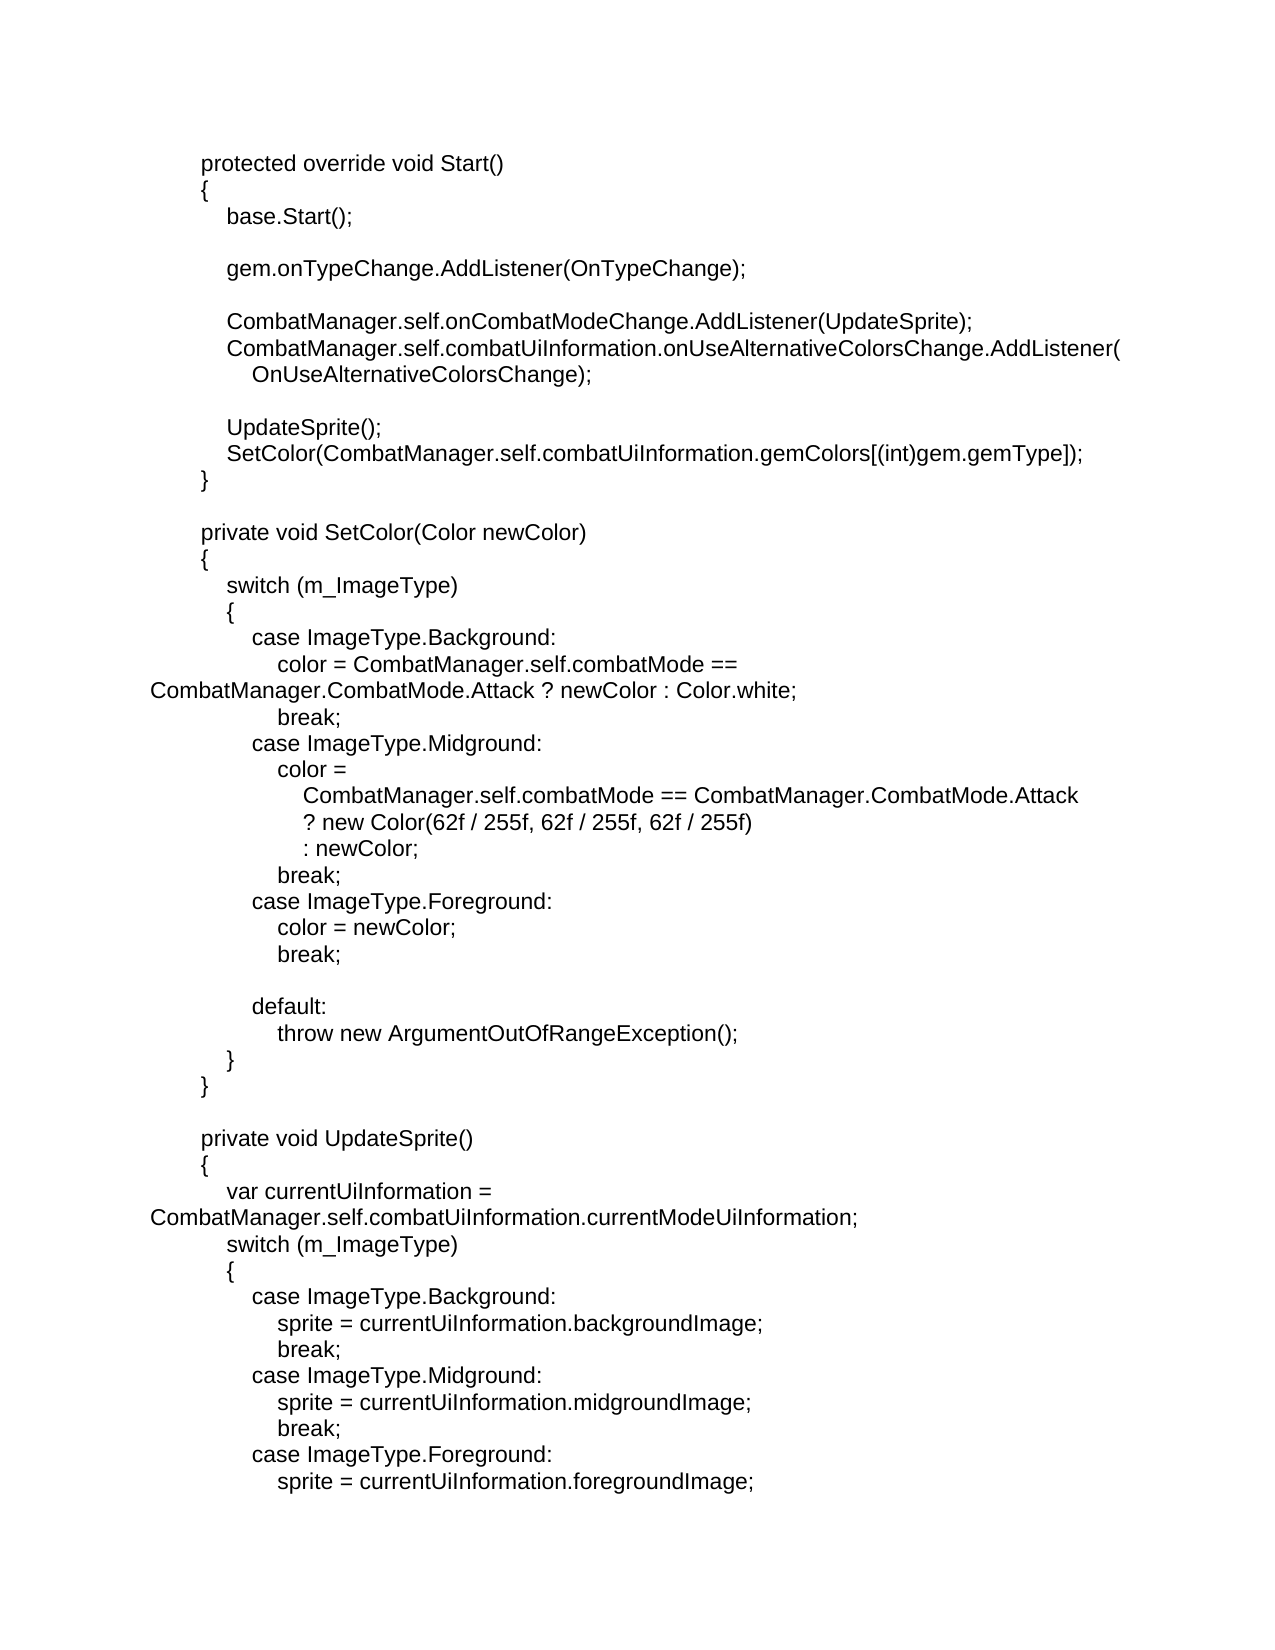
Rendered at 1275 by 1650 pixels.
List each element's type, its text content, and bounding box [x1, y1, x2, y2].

text : newColor; [150, 835, 1125, 862]
text { [150, 1257, 1125, 1283]
text case ImageType.Background: [150, 1283, 1125, 1309]
text private void UpdateSprite() [150, 1125, 1125, 1151]
text var currentUiInformation = CombatManager.self.combatUiInformation.currentModeUiInformation; [150, 1178, 1125, 1231]
text UpdateSprite(); [150, 413, 1125, 440]
text { [150, 598, 1125, 624]
text color = CombatManager.self.combatMode == CombatManager.CombatMode.Attack ? newColor : Color.white; [150, 651, 1125, 703]
text private void SetColor(Color newColor) [150, 519, 1125, 545]
text default: [150, 993, 1125, 1020]
text color = [150, 756, 1125, 782]
text sprite = currentUiInformation.foregroundImage; [150, 1468, 1125, 1494]
text CombatManager.self.combatUiInformation.onUseAlternativeColorsChange.AddListener( [150, 334, 1125, 361]
text switch (m_ImageType) [150, 572, 1125, 598]
text } [150, 1072, 1125, 1099]
text throw new ArgumentOutOfRangeException(); [150, 1020, 1125, 1046]
text OnUseAlternativeColorsChange); [150, 361, 1125, 387]
text protected override void Start() [150, 150, 1125, 176]
text } [150, 466, 1125, 493]
text break; [150, 862, 1125, 888]
text break; [150, 1336, 1125, 1362]
text case ImageType.Foreground: [150, 888, 1125, 914]
text case ImageType.Foreground: [150, 1441, 1125, 1468]
text { [150, 1151, 1125, 1178]
text case ImageType.Midground: [150, 1362, 1125, 1389]
text break; [150, 1415, 1125, 1441]
text case ImageType.Background: [150, 624, 1125, 651]
text color = newColor; [150, 914, 1125, 941]
text sprite = currentUiInformation.midgroundImage; [150, 1389, 1125, 1415]
text break; [150, 941, 1125, 967]
text CombatManager.self.combatMode == CombatManager.CombatMode.Attack [150, 782, 1125, 809]
text ? new Color(62f / 255f, 62f / 255f, 62f / 255f) [150, 809, 1125, 835]
text gem.onTypeChange.AddListener(OnTypeChange); [150, 255, 1125, 282]
text } [150, 1046, 1125, 1072]
text sprite = currentUiInformation.backgroundImage; [150, 1309, 1125, 1336]
text base.Start(); [150, 203, 1125, 229]
text case ImageType.Midground: [150, 730, 1125, 756]
text break; [150, 703, 1125, 730]
text { [150, 545, 1125, 572]
text switch (m_ImageType) [150, 1231, 1125, 1257]
text CombatManager.self.onCombatModeChange.AddListener(UpdateSprite); [150, 308, 1125, 334]
text { [150, 176, 1125, 203]
text SetColor(CombatManager.self.combatUiInformation.gemColors[(int)gem.gemType]); [150, 440, 1125, 466]
